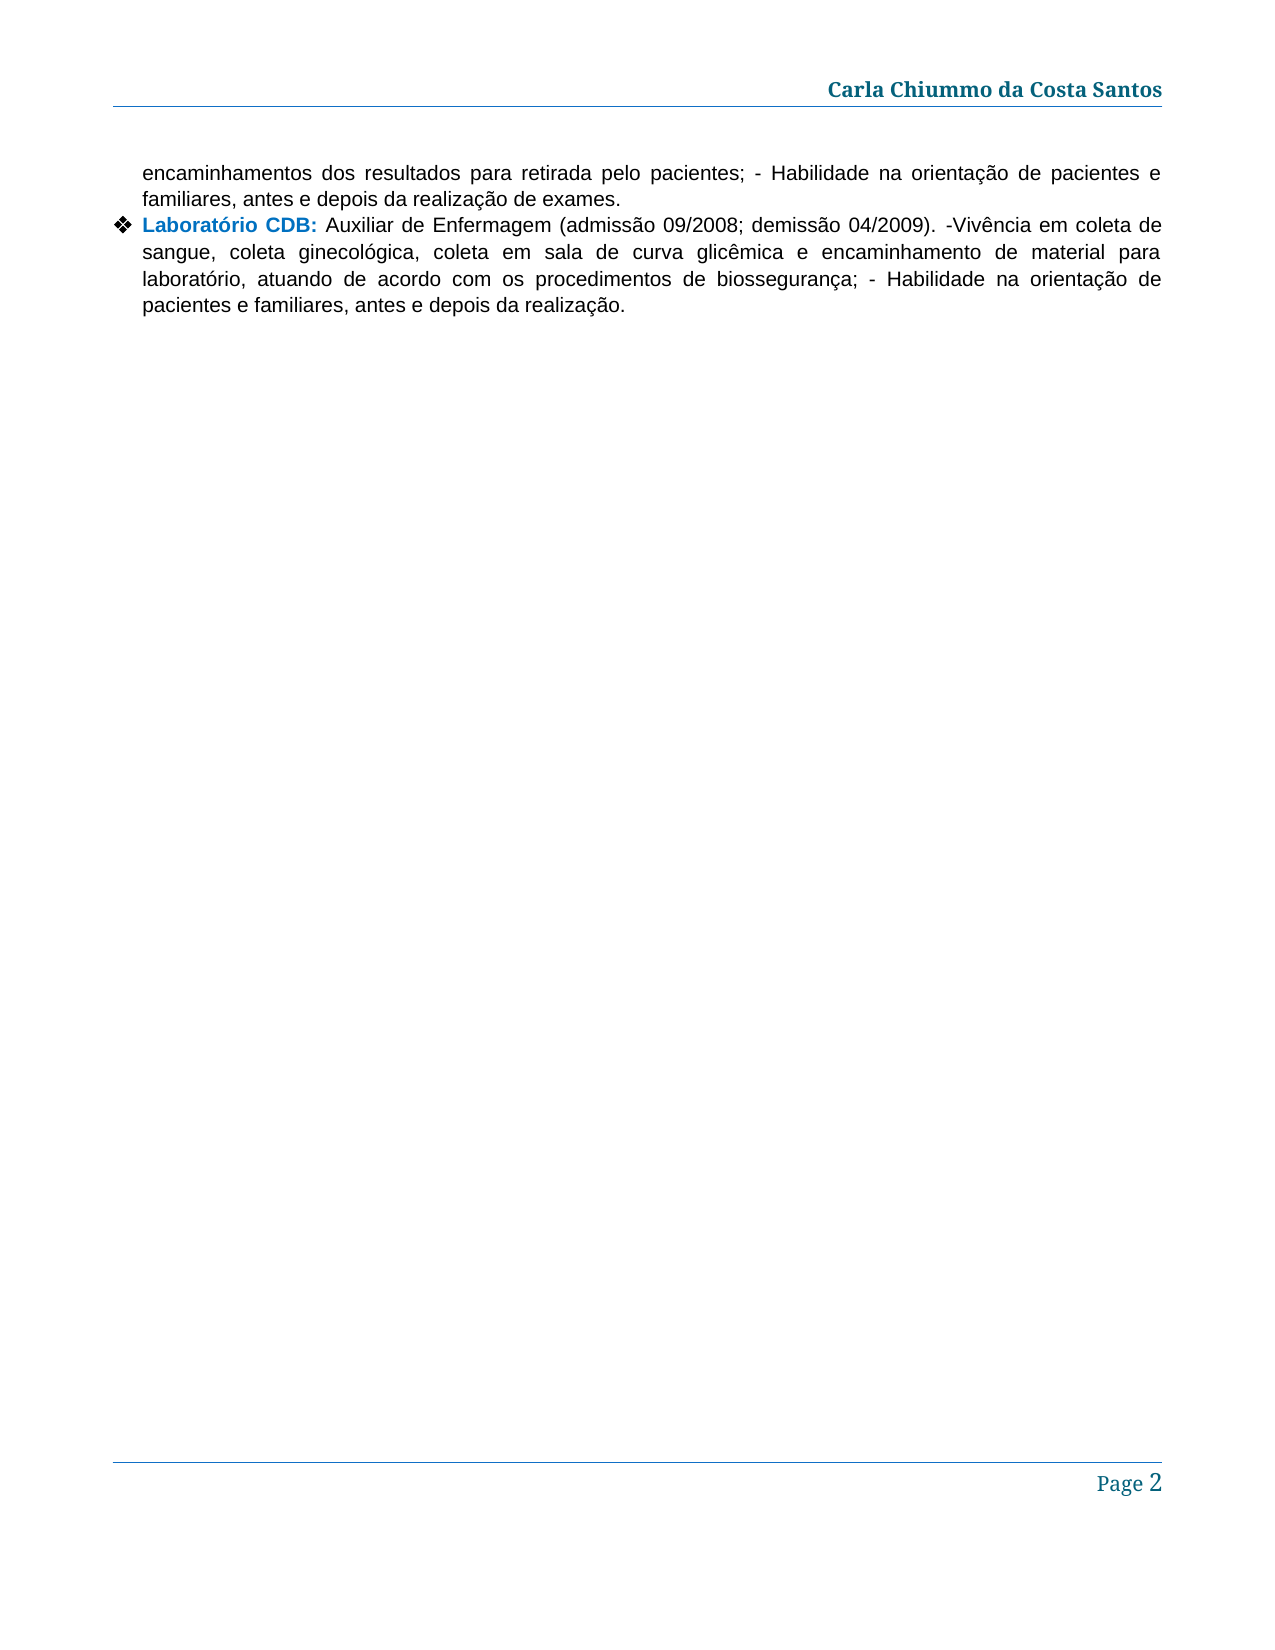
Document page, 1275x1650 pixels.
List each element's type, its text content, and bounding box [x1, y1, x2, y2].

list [112, 161, 1162, 211]
list Laboratório CDB: Auxiliar de Enfermagem (admissão 09/2008; demissão 04/2009). -Vivência em coleta de sangue, coleta ginecológica, coleta em sala de curva glicêmica e encaminhamento de material para laboratório, atuando de acordo com os procedimentos de biossegurança; - Habilidade na orientação de pacientes e familiares, antes e depois da realização. [112, 213, 1162, 317]
